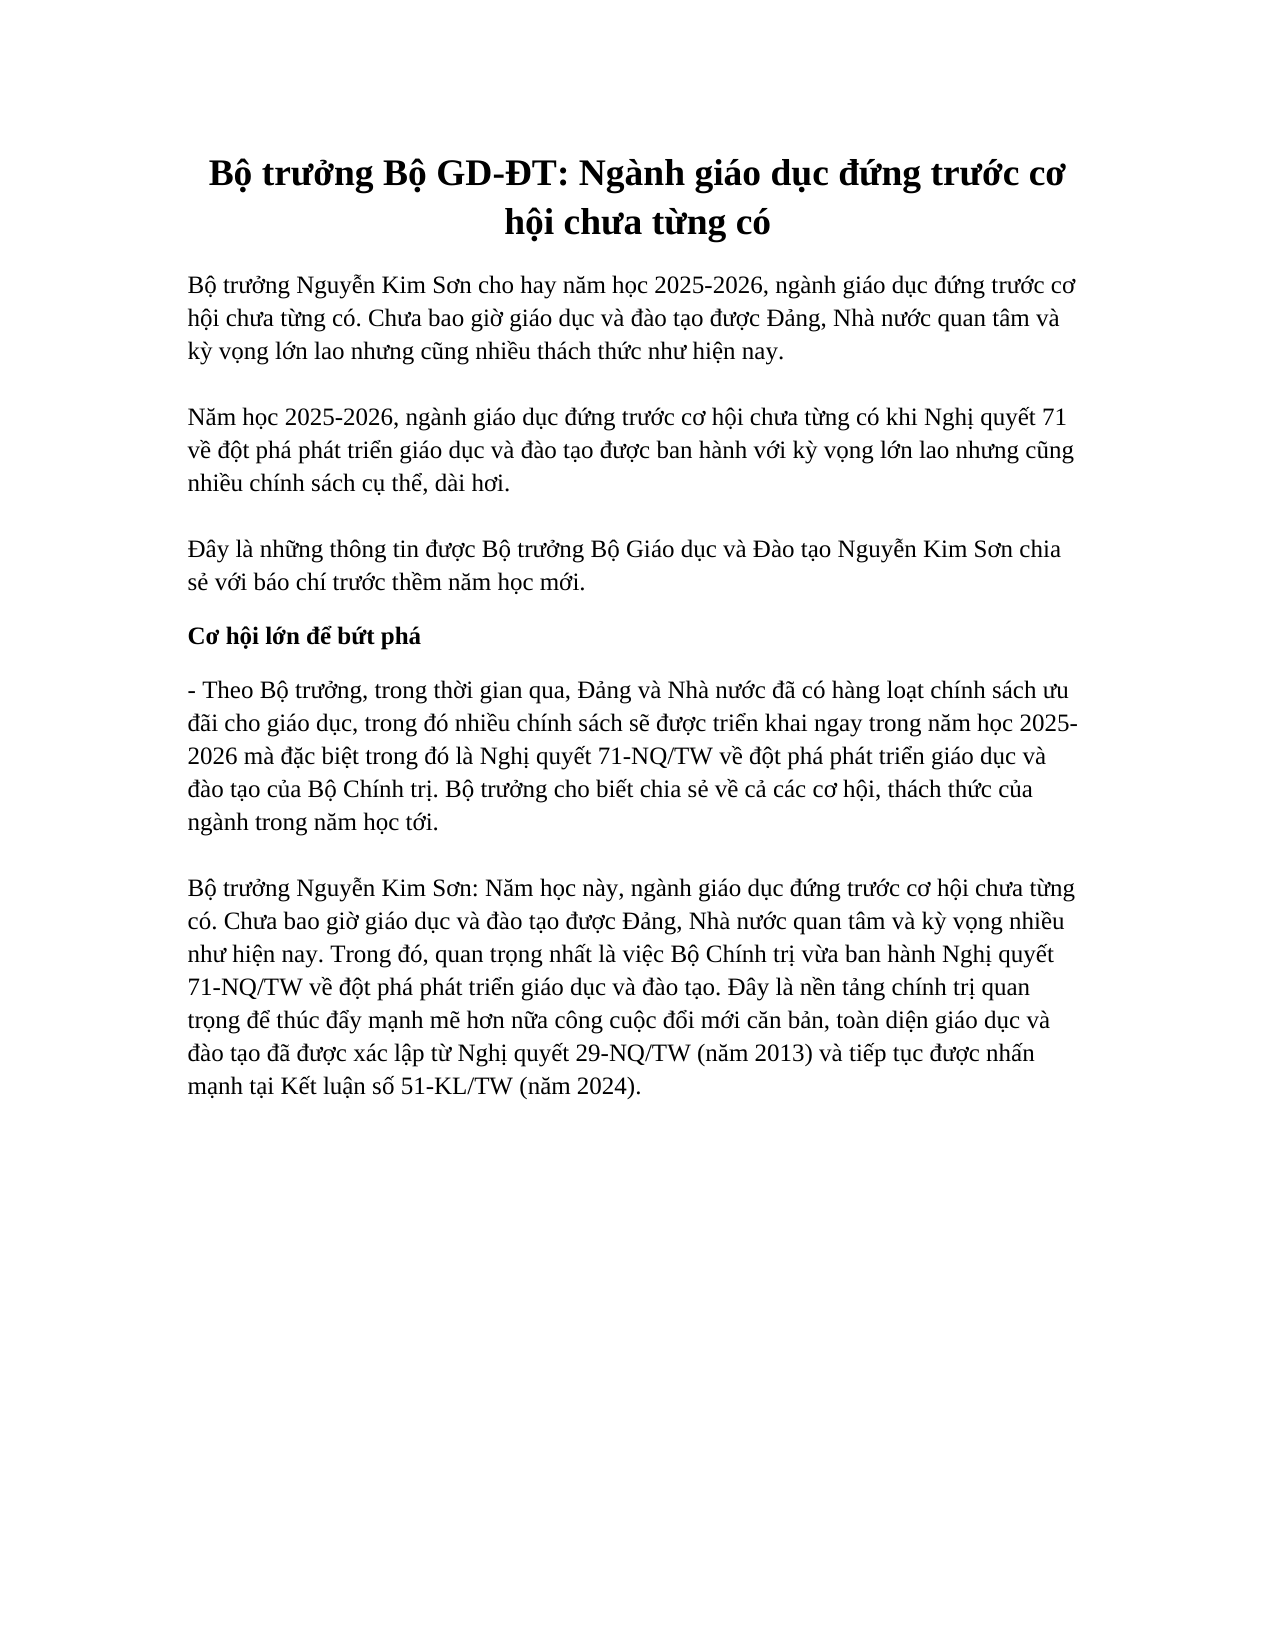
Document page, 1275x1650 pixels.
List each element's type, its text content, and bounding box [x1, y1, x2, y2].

text Cơ hội lớn để bứt phá [187, 621, 1087, 650]
text Bộ trưởng Bộ GD-ĐT: Ngành giáo dục đứng trước cơ hội chưa từng có [187, 150, 1087, 243]
text Bộ trưởng Nguyễn Kim Sơn cho hay năm học 2025-2026, ngành giáo dục đứng trước cơ hội chưa từng có. Chưa bao giờ giáo dục và đào tạo được Đảng, Nhà nước quan tâm và kỳ vọng lớn lao nhưng cũng nhiều thách thức như hiện nay. Năm học 2025-2026, ngành giáo dục đứng trước cơ hội chưa từng có khi Nghị quyết 71 về đột phá phát triển giáo dục và đào tạo được ban hành với kỳ vọng lớn lao nhưng cũng nhiều chính sách cụ thể, dài hơi. Đây là những thông tin được Bộ trưởng Bộ Giáo dục và Đào tạo Nguyễn Kim Sơn chia sẻ với báo chí trước thềm năm học mới. [187, 270, 1087, 596]
text - Theo Bộ trưởng, trong thời gian qua, Đảng và Nhà nước đã có hàng loạt chính sách ưu đãi cho giáo dục, trong đó nhiều chính sách sẽ được triển khai ngay trong năm học 2025-2026 mà đặc biệt trong đó là Nghị quyết 71-NQ/TW về đột phá phát triển giáo dục và đào tạo của Bộ Chính trị. Bộ trưởng cho biết chia sẻ về cả các cơ hội, thách thức của ngành trong năm học tới. Bộ trưởng Nguyễn Kim Sơn: Năm học này, ngành giáo dục đứng trước cơ hội chưa từng có. Chưa bao giờ giáo dục và đào tạo được Đảng, Nhà nước quan tâm và kỳ vọng nhiều như hiện nay. Trong đó, quan trọng nhất là việc Bộ Chính trị vừa ban hành Nghị quyết 71-NQ/TW về đột phá phát triển giáo dục và đào tạo. Đây là nền tảng chính trị quan trọng để thúc đẩy mạnh mẽ hơn nữa công cuộc đổi mới căn bản, toàn diện giáo dục và đào tạo đã được xác lập từ Nghị quyết 29-NQ/TW (năm 2013) và tiếp tục được nhấn mạnh tại Kết luận số 51-KL/TW (năm 2024). [187, 675, 1087, 1100]
